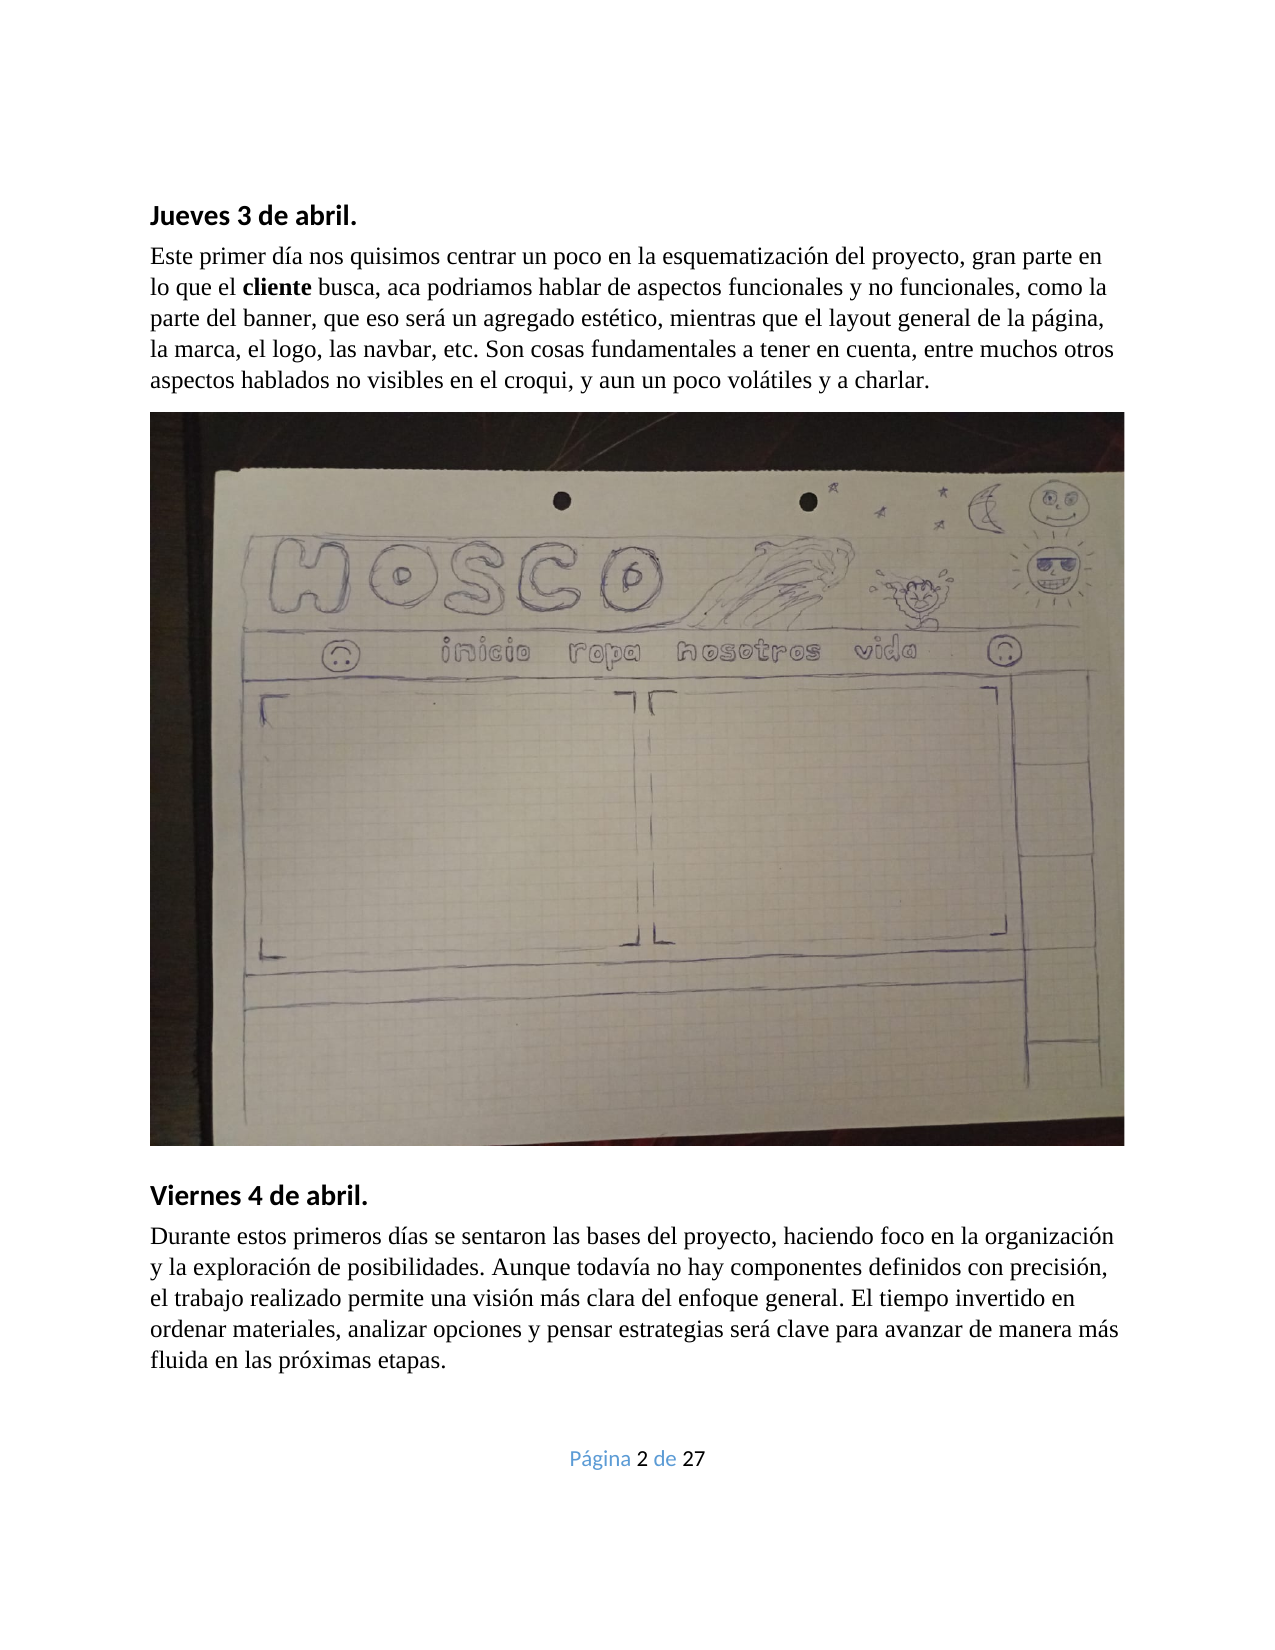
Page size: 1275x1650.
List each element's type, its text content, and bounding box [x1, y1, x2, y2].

picture [150, 412, 1125, 1146]
text Durante estos primeros días se sentaron las bases del proyecto, haciendo foco en la organización y la exploración de posibilidades. Aunque todavía no hay componentes definidos con precisión, el trabajo realizado permite una visión más clara del enfoque general. El tiempo invertido en ordenar materiales, analizar opciones y pensar estrategias será clave para avanzar de manera más fluida en las próximas etapas. [150, 1221, 1124, 1374]
text Este primer día nos quisimos centrar un poco en la esquematización del proyecto, gran parte en lo que el cliente busca, aca podriamos hablar de aspectos funcionales y no funcionales, como la parte del banner, que eso será un agregado estético, mientras que el layout general de la página, la marca, el logo, las navbar, etc. Son cosas fundamentales a tener en cuenta, entre muchos otros aspectos hablados no visibles en el croqui, y aun un poco volátiles y a charlar. [150, 241, 1124, 394]
subtitle Jueves 3 de abril. [150, 197, 1124, 232]
subtitle Viernes 4 de abril. [150, 1177, 1124, 1213]
